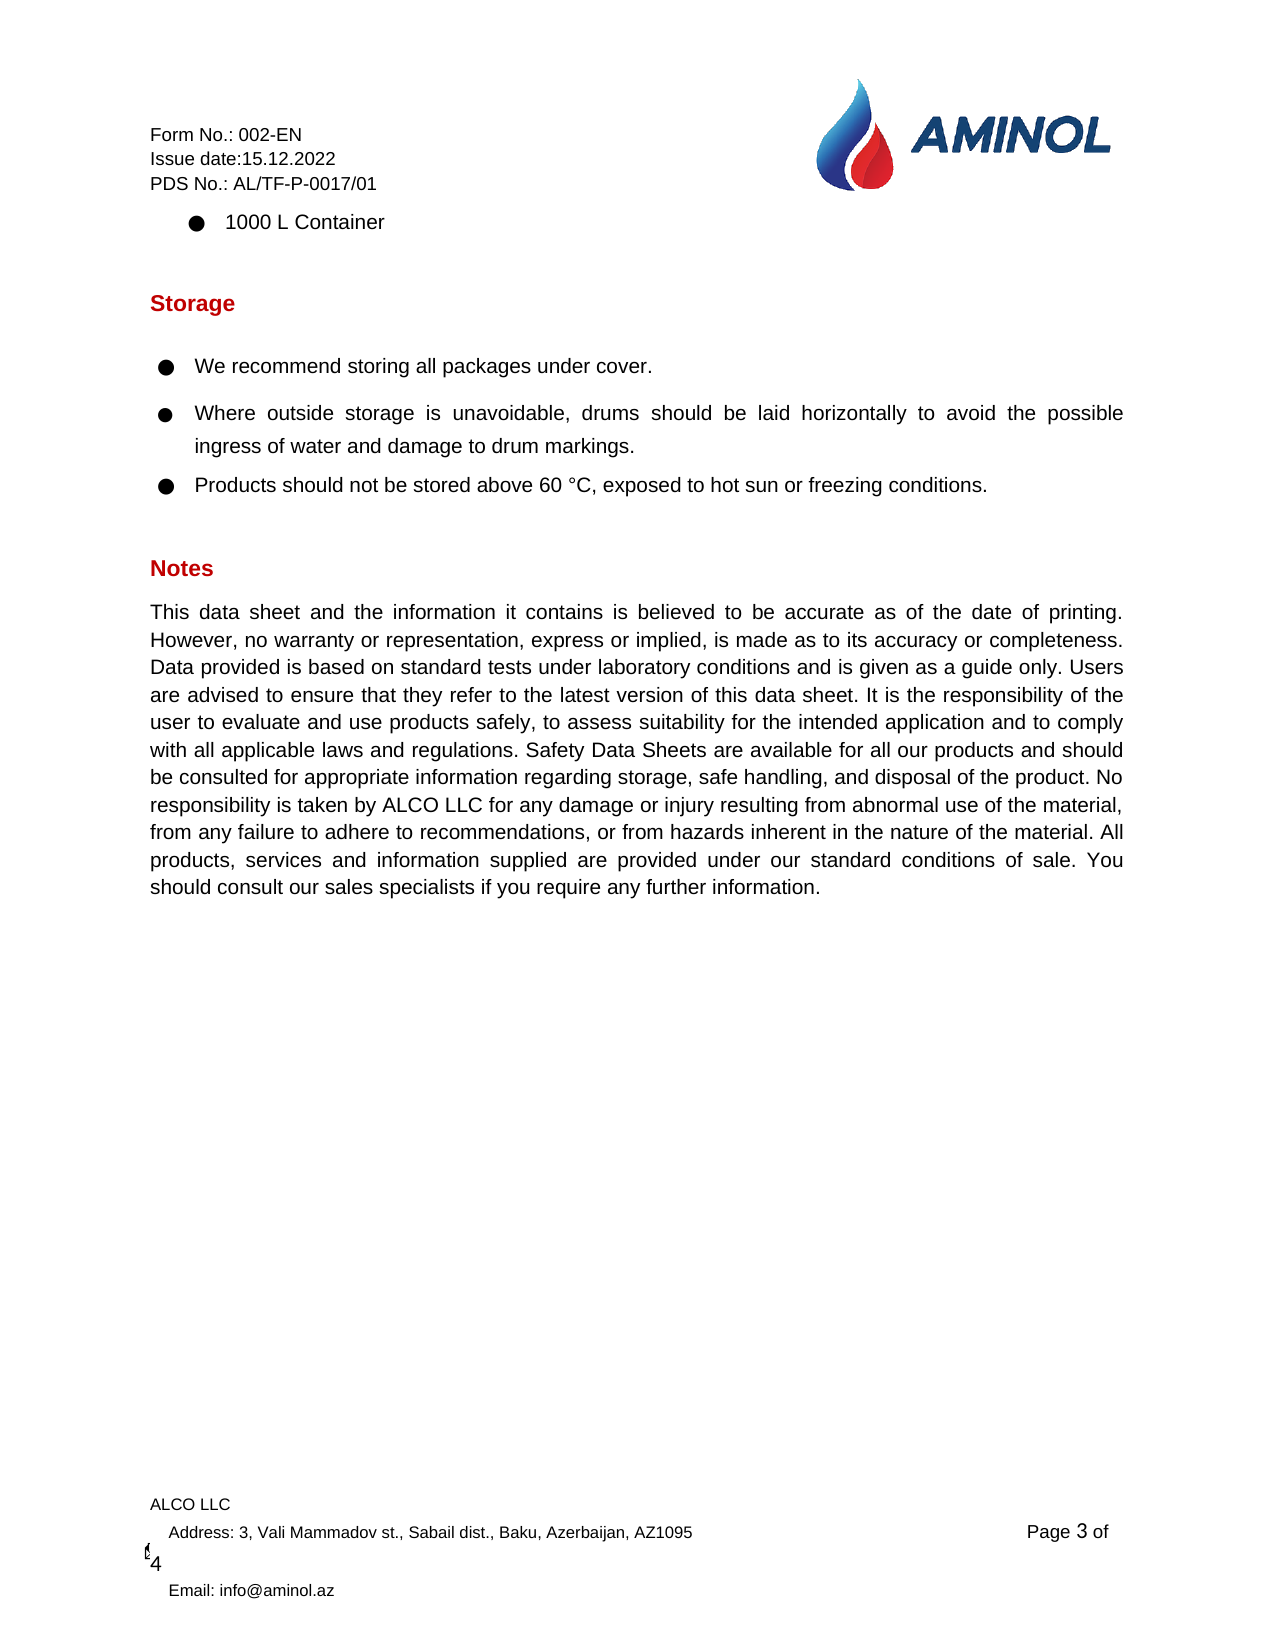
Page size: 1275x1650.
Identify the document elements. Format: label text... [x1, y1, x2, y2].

picture [143, 1540, 150, 1560]
picture [806, 74, 1125, 198]
text Storage [150, 290, 1125, 317]
text Notes [150, 555, 1125, 581]
list Where outside storage is unavoidable, drums should be laid horizontally to avoid the possible ingress of water and damage to drum markings. [157, 392, 1125, 458]
list Products should not be stored above 60 °C, exposed to hot sun or freezing conditions. [157, 462, 1125, 504]
list 1000 L Container [187, 198, 601, 241]
list We recommend storing all packages under cover. [157, 343, 1125, 386]
text This data sheet and the information it contains is believed to be accurate as of the date of printing. However, no warranty or representation, express or implied, is made as to its accuracy or completeness. Data provided is based on standard tests under laboratory conditions and is given as a guide only. Users are advised to ensure that they refer to the latest version of this data sheet. It is the responsibility of the user to evaluate and use products safely, to assess suitability for the intended application and to comply with all applicable laws and regulations. Safety Data Sheets are available for all our products and should be consulted for appropriate information regarding storage, safe handling, and disposal of the product. No responsibility is taken by ALCO LLC for any damage or injury resulting from abnormal use of the material, from any failure to adhere to recommendations, or from hazards inherent in the nature of the material. All products, services and information supplied are provided under our standard conditions of sale. You should consult our sales specialists if you require any further information. [150, 600, 1125, 899]
